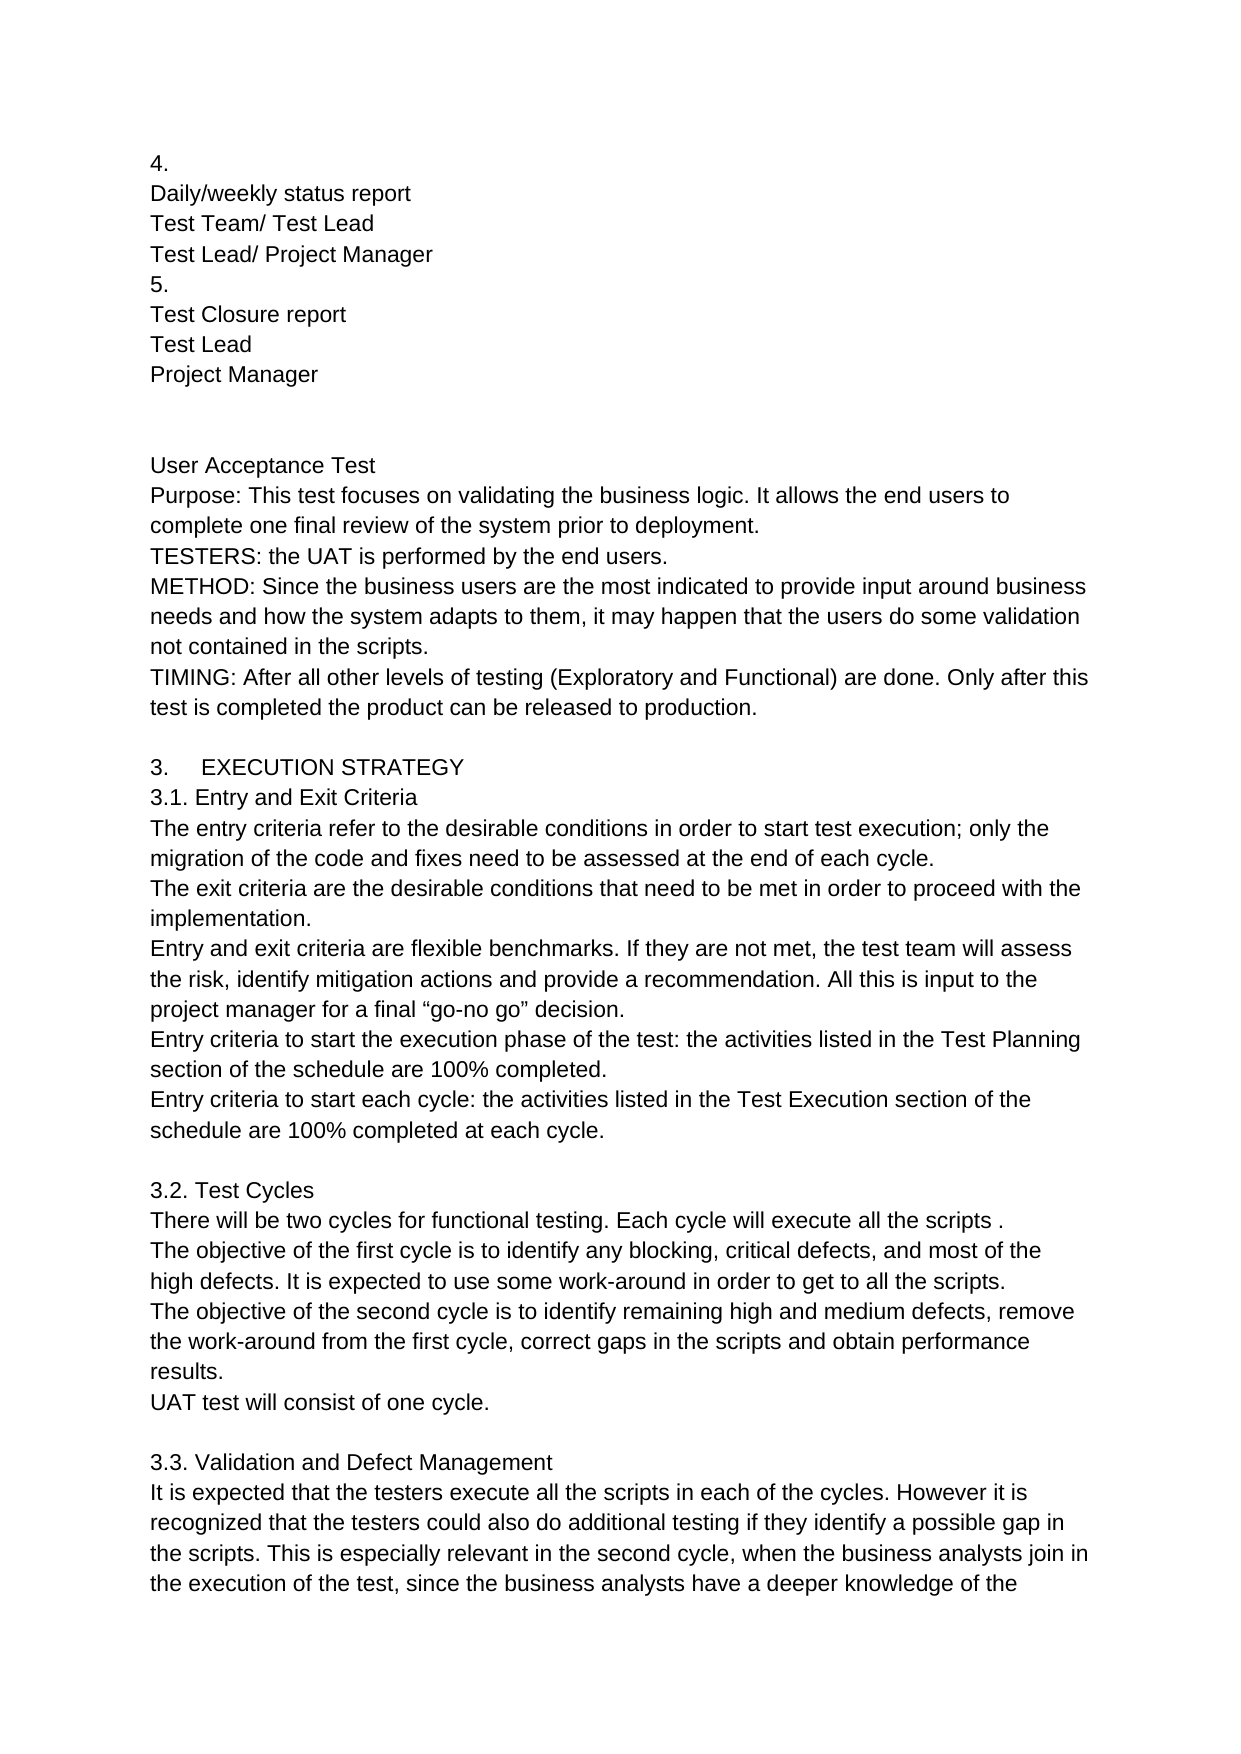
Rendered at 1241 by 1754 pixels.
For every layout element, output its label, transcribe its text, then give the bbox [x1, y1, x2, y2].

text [150, 1479, 1090, 1596]
text 3.3. Validation and Defect Management [150, 1449, 1090, 1475]
text Test Lead/ Project Manager [150, 241, 1090, 267]
text Purpose: This test focuses on validating the business logic. It allows the end users to complete one final review of the system prior to deployment. [150, 482, 1090, 539]
text Test Lead [150, 331, 1090, 358]
text 3.1. Entry and Exit Criteria [150, 784, 1090, 811]
text UAT test will consist of one cycle. [150, 1388, 1090, 1415]
text The objective of the second cycle is to identify remaining high and medium defects, remove the work-around from the first cycle, correct gaps in the scripts and obtain performance results. [150, 1298, 1090, 1385]
text Entry and exit criteria are flexible benchmarks. If they are not met, the test team will assess the risk, identify mitigation actions and provide a recommendation. All this is input to the project manager for a final “go-no go” decision. [150, 935, 1090, 1022]
text Daily/weekly status report [150, 180, 1090, 207]
text Project Manager [150, 361, 1090, 388]
text Entry criteria to start each cycle: the activities listed in the Test Execution section of the schedule are 100% completed at each cycle. [150, 1086, 1090, 1143]
text User Acceptance Test [150, 452, 1090, 478]
text TIMING: After all other levels of testing (Exploratory and Functional) are done. Only after this test is completed the product can be released to production. [150, 663, 1090, 720]
text 3. EXECUTION STRATEGY [150, 754, 1090, 781]
text TESTERS: the UAT is performed by the end users. [150, 543, 1090, 569]
text 4. [150, 150, 1090, 176]
text The entry criteria refer to the desirable conditions in order to start test execution; only the migration of the code and fixes need to be assessed at the end of each cycle. [150, 814, 1090, 871]
text The exit criteria are the desirable conditions that need to be met in order to proceed with the implementation. [150, 875, 1090, 932]
text METHOD: Since the business users are the most indicated to provide input around business needs and how the system adapts to them, it may happen that the users do some validation not contained in the scripts. [150, 573, 1090, 660]
text There will be two cycles for functional testing. Each cycle will execute all the scripts . [150, 1207, 1090, 1234]
text Test Closure report [150, 301, 1090, 327]
text 5. [150, 271, 1090, 297]
text Entry criteria to start the execution phase of the test: the activities listed in the Test Planning section of the schedule are 100% completed. [150, 1026, 1090, 1083]
text The objective of the first cycle is to identify any blocking, critical defects, and most of the high defects. It is expected to use some work-around in order to get to all the scripts. [150, 1237, 1090, 1294]
text 3.2. Test Cycles [150, 1177, 1090, 1203]
text Test Team/ Test Lead [150, 210, 1090, 237]
